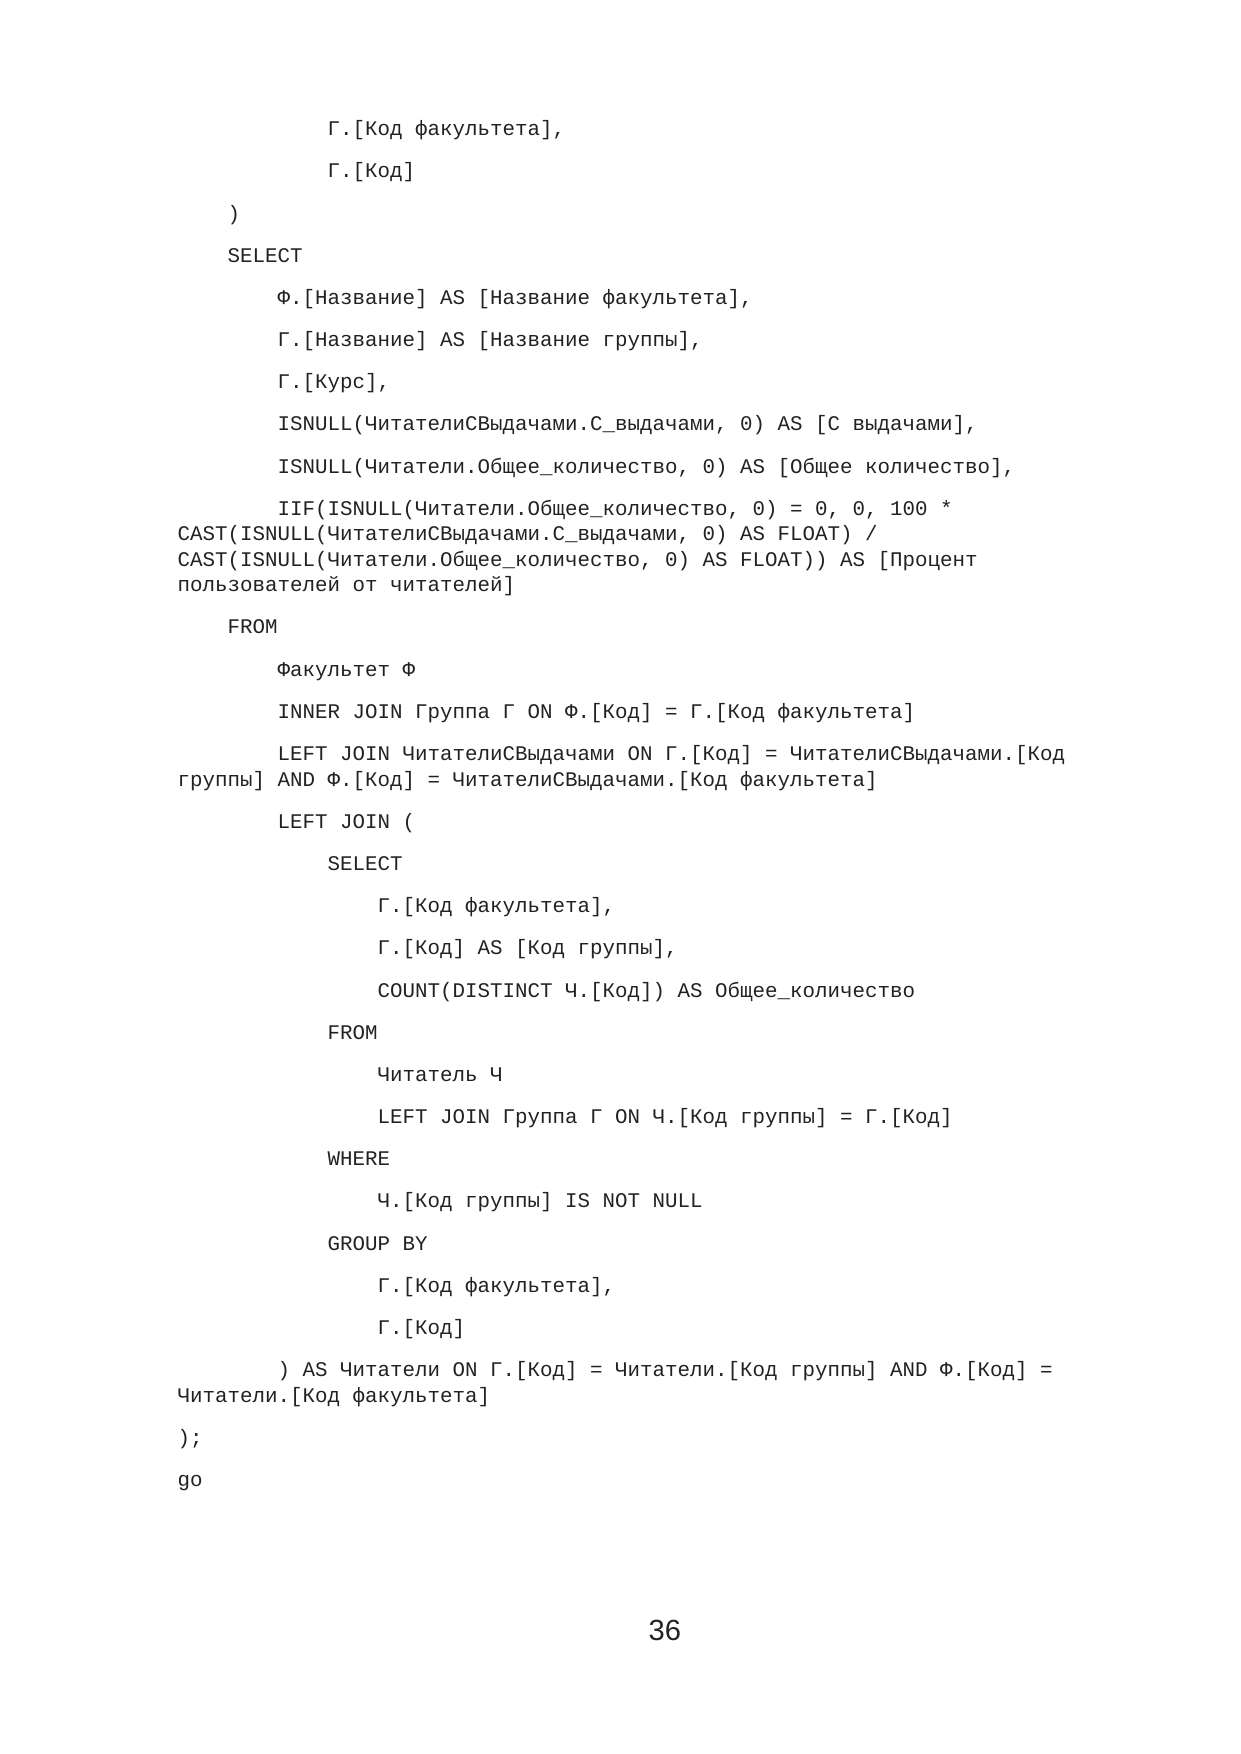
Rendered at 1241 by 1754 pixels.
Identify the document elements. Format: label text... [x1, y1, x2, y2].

text Ф.[Название] AS [Название факультета], [177, 287, 1152, 311]
text ) AS Читатели ON Г.[Код] = Читатели.[Код группы] AND Ф.[Код] = Читатели.[Код факультета] [177, 1359, 1152, 1408]
text IIF(ISNULL(Читатели.Общее_количество, 0) = 0, 0, 100 * CAST(ISNULL(ЧитателиСВыдачами.С_выдачами, 0) AS FLOAT) / CAST(ISNULL(Читатели.Общее_количество, 0) AS FLOAT)) AS [Процент пользователей от читателей] [177, 498, 1152, 598]
text LEFT JOIN ( [177, 811, 1152, 834]
text INNER JOIN Группа Г ON Ф.[Код] = Г.[Код факультета] [177, 701, 1152, 724]
text FROM [177, 617, 1152, 640]
text Факультет Ф [177, 659, 1152, 682]
text Г.[Код] AS [Код группы], [177, 937, 1152, 961]
text FROM [177, 1022, 1152, 1045]
text Читатель Ч [177, 1064, 1152, 1088]
text COUNT(DISTINCT Ч.[Код]) AS Общее_количество [177, 979, 1152, 1003]
text Г.[Код факультета], [177, 118, 1152, 142]
text ) [177, 202, 1152, 226]
text SELECT [177, 853, 1152, 877]
text Г.[Код] [177, 160, 1152, 184]
text Г.[Код факультета], [177, 1275, 1152, 1298]
text SELECT [177, 245, 1152, 268]
text ); [177, 1427, 1152, 1451]
text Г.[Код факультета], [177, 895, 1152, 919]
text ISNULL(ЧитателиСВыдачами.С_выдачами, 0) AS [С выдачами], [177, 413, 1152, 437]
text Г.[Название] AS [Название группы], [177, 329, 1152, 353]
text LEFT JOIN Группа Г ON Ч.[Код группы] = Г.[Код] [177, 1106, 1152, 1130]
text GROUP BY [177, 1233, 1152, 1256]
text Г.[Курс], [177, 371, 1152, 395]
text LEFT JOIN ЧитателиСВыдачами ON Г.[Код] = ЧитателиСВыдачами.[Код группы] AND Ф.[Код] = ЧитателиСВыдачами.[Код факультета] [177, 743, 1152, 792]
text Ч.[Код группы] IS NOT NULL [177, 1191, 1152, 1214]
text ISNULL(Читатели.Общее_количество, 0) AS [Общее количество], [177, 456, 1152, 479]
text Г.[Код] [177, 1317, 1152, 1341]
text WHERE [177, 1148, 1152, 1172]
text go [177, 1469, 1152, 1493]
